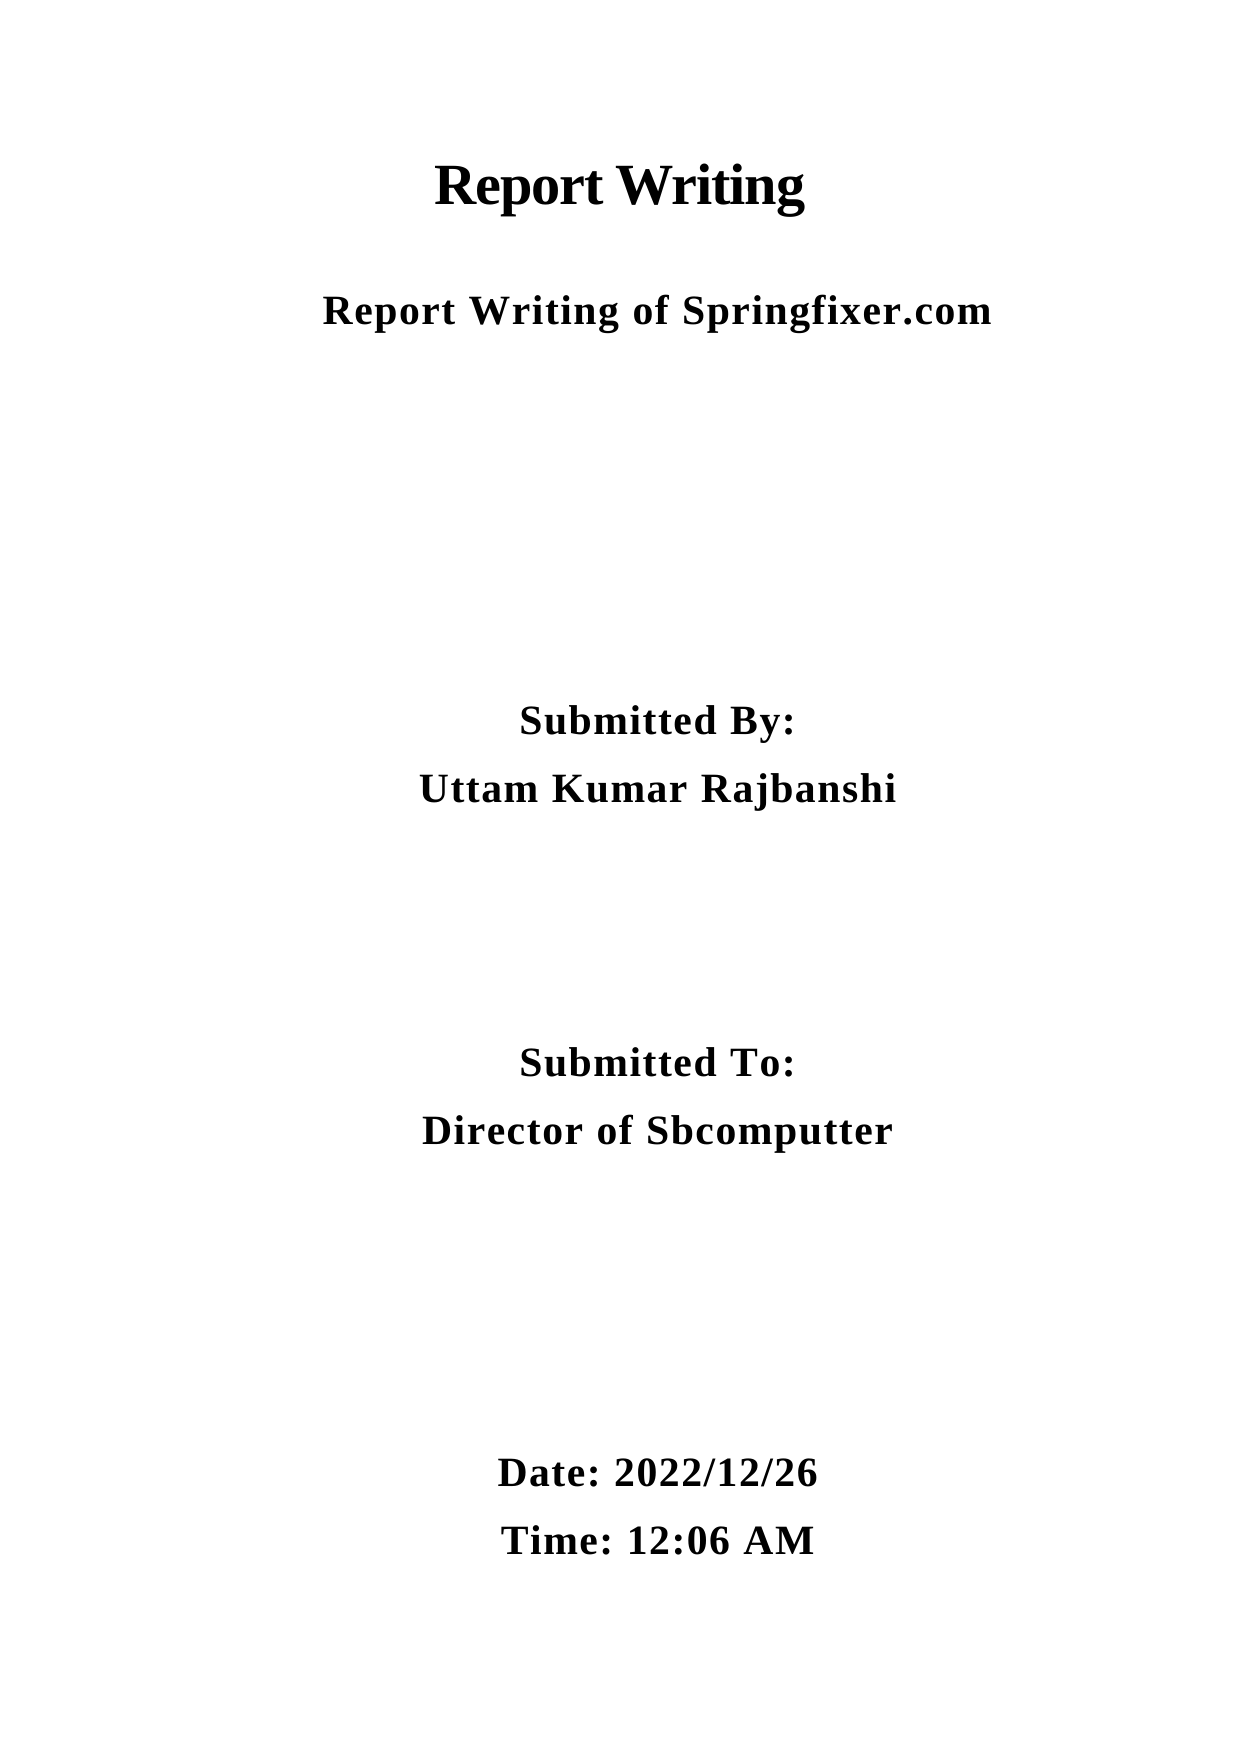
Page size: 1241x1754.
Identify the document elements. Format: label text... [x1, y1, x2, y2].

title Report Writing [150, 150, 1090, 217]
text Submitted To: [150, 1037, 1090, 1085]
text Submitted By: [150, 695, 1090, 743]
text Uttam Kumar Rajbanshi [150, 764, 1090, 812]
text Time: 12:06 AM [150, 1515, 1090, 1563]
text Date: 2022/12/26 [150, 1447, 1090, 1495]
text Report Writing of Springfixer.com [150, 285, 1090, 333]
text Director of Sbcomputter [150, 1105, 1090, 1153]
